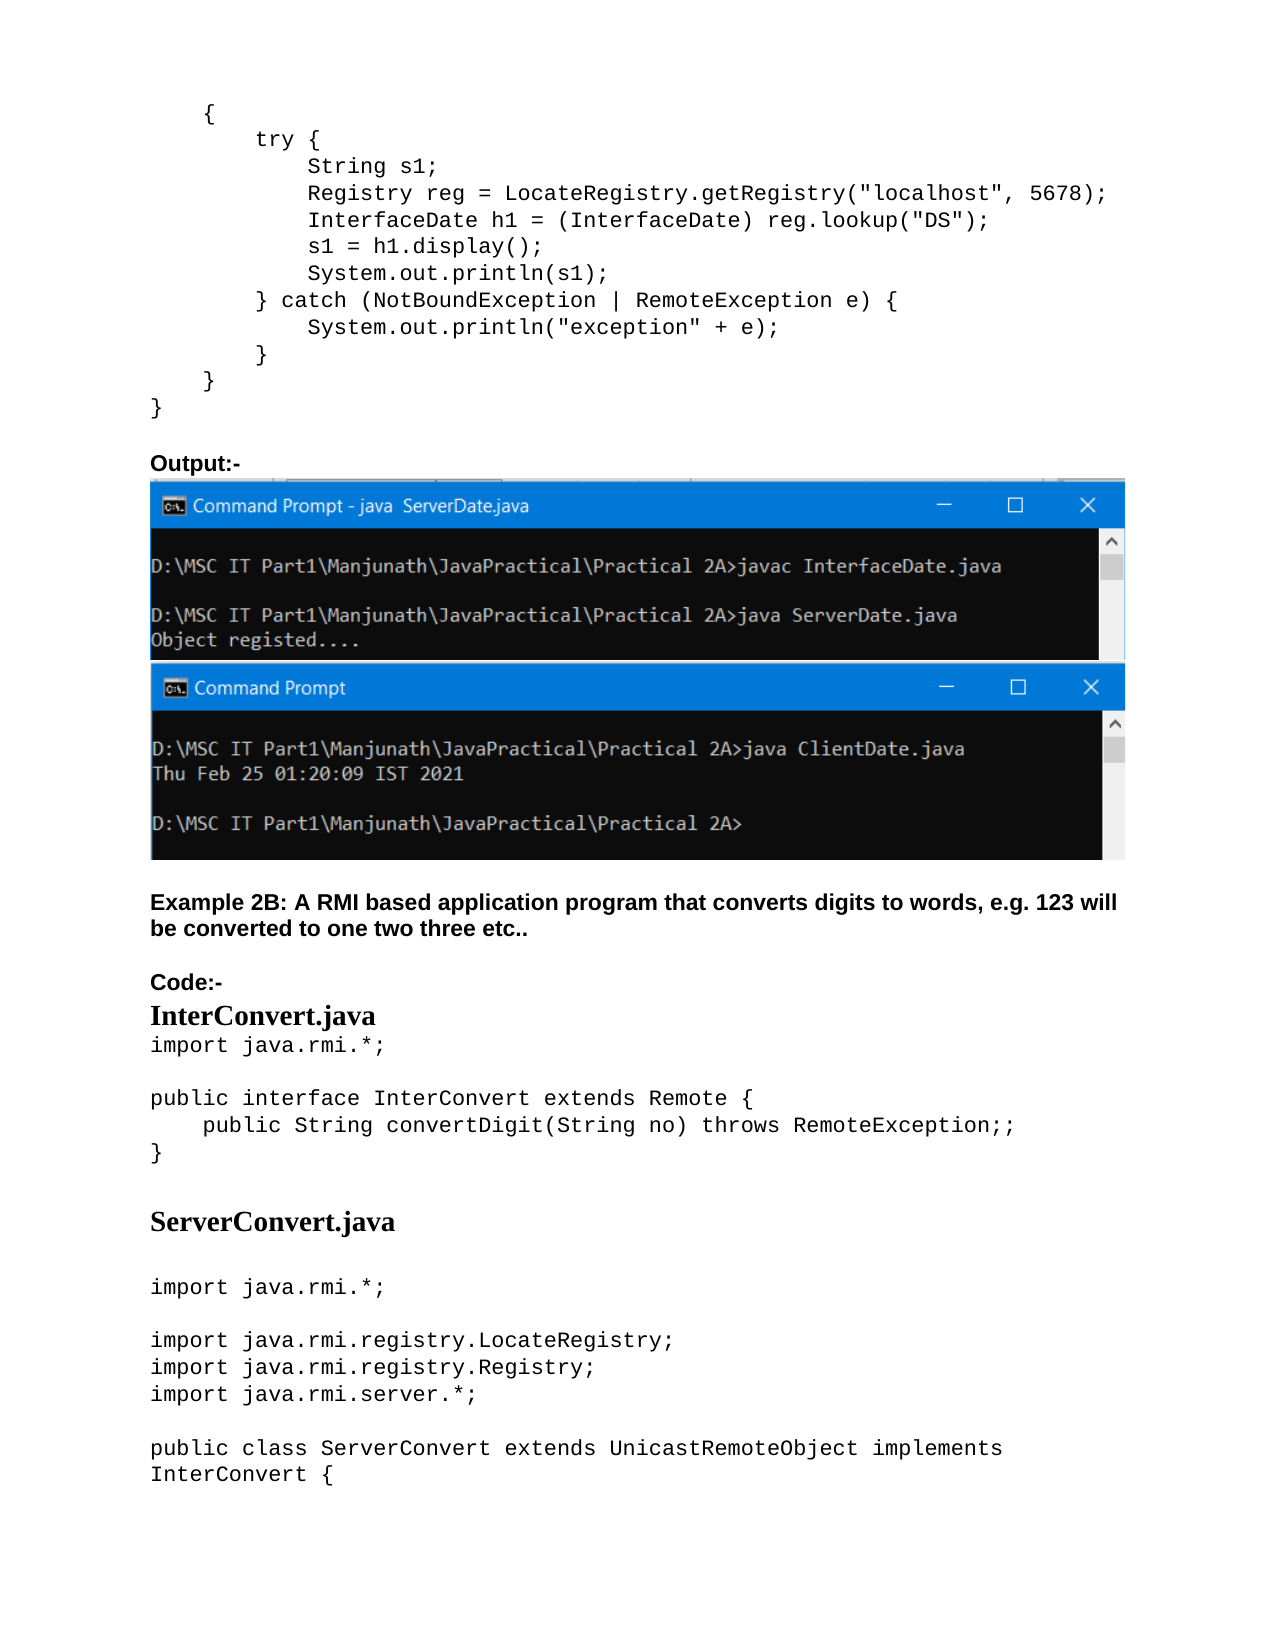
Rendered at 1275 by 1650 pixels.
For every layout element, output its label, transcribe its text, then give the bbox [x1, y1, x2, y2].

text Registry reg = LocateRegistry.getRegistry("localhost", 5678); [150, 182, 1125, 207]
text } [150, 396, 1125, 421]
text s1 = h1.display(); [150, 236, 1125, 260]
text } [150, 343, 1125, 367]
text { [150, 102, 1125, 127]
text import java.rmi.*; [150, 1276, 1125, 1301]
text InterfaceDate h1 = (InterfaceDate) reg.lookup("DS"); [150, 209, 1125, 234]
text try { [150, 128, 1125, 153]
text System.out.println("exception" + e); [150, 316, 1125, 341]
picture [150, 478, 1125, 660]
text } catch (NotBoundException | RemoteException e) { [150, 289, 1125, 314]
text import java.rmi.registry.LocateRegistry; [150, 1330, 1125, 1354]
text Output:- [150, 450, 1125, 476]
text ServerConvert.java [150, 1204, 1125, 1237]
text public String convertDigit(String no) throws RemoteException;; [150, 1114, 1125, 1139]
text import java.rmi.registry.Registry; [150, 1356, 1125, 1381]
text InterConvert.java [150, 998, 1125, 1031]
text public interface InterConvert extends Remote { [150, 1087, 1125, 1112]
text Code:- [150, 969, 1125, 996]
text } [150, 369, 1125, 394]
picture [150, 661, 1125, 860]
text public class ServerConvert extends UnicastRemoteObject implements InterConvert { [150, 1437, 1125, 1488]
text import java.rmi.server.*; [150, 1383, 1125, 1408]
text String s1; [150, 155, 1125, 180]
text import java.rmi.*; [150, 1034, 1125, 1059]
text System.out.println(s1); [150, 262, 1125, 287]
text } [150, 1141, 1125, 1166]
text Example 2B: A RMI based application program that converts digits to words, e.g. 123 will be converted to one two three etc.. [150, 888, 1125, 941]
